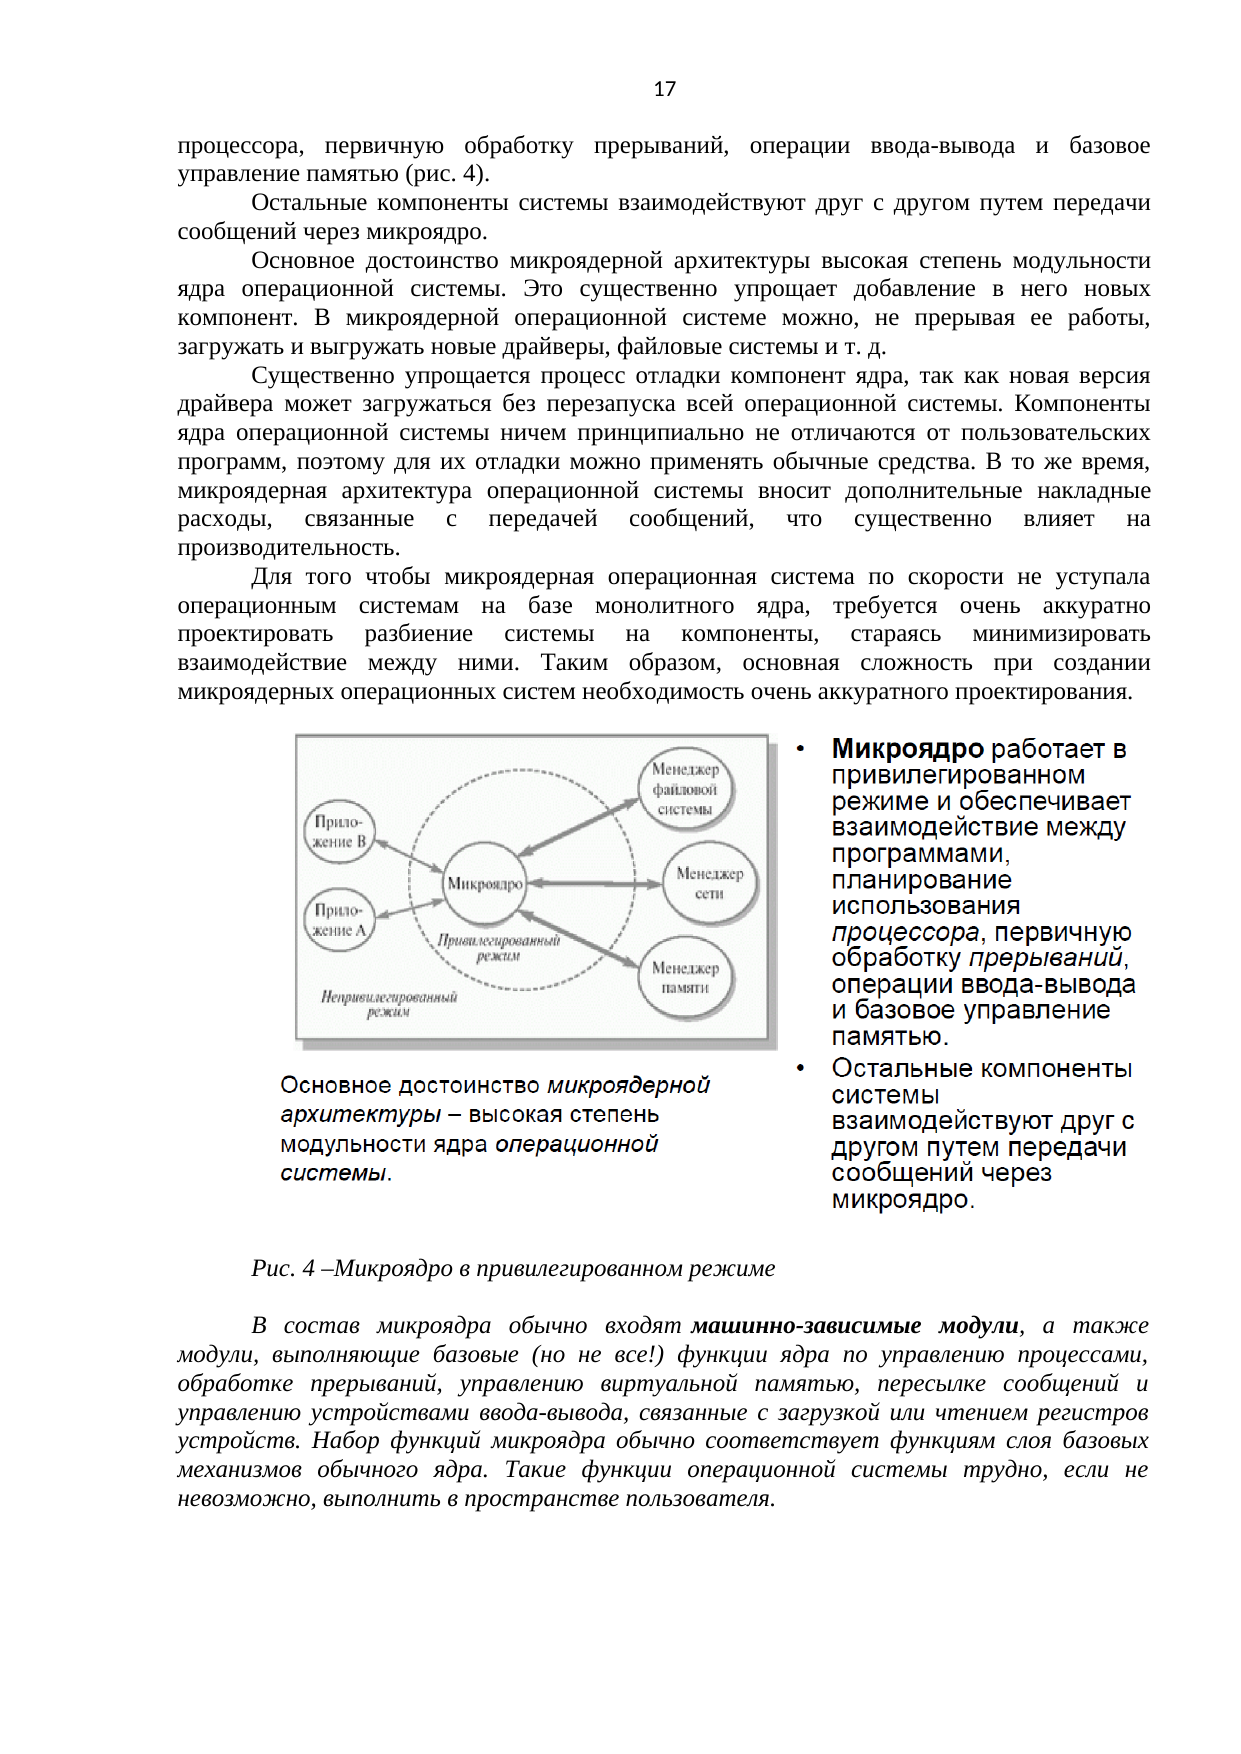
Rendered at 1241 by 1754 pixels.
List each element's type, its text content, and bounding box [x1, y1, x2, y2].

text В состав микроядра обычно входят машинно-зависимые модули, а также модули, выполняющие базовые (но не все!) функции ядра по управлению процессами, обработке прерываний, управлению виртуальной памятью, пересылке сообщений и управлению устройствами ввода-вывода, связанные с загрузкой или чтением регистров устройств. Набор функций микроядра обычно соответствует функциям слоя базовых механизмов обычного ядра. Такие функции операционной системы трудно, если не невозможно, выполнить в пространстве пользователя. [177, 1310, 1152, 1512]
text Существенно упрощается процесс отладки компонент ядра, так как новая версия драйвера может загружаться без перезапуска всей операционной системы. Компоненты ядра операционной системы ничем принципиально не отличаются от пользовательских программ, поэтому для их отладки можно применять обычные средства. В то же время, микроядерная архитектура операционной системы вносит дополнительные накладные расходы, связанные с передачей сообщений, что существенно влияет на производительность. [177, 360, 1152, 561]
text Для того чтобы микроядерная операционная система по скорости не уступала операционным системам на базе монолитного ядра, требуется очень аккуратно проектировать разбиение системы на компоненты, стараясь минимизировать взаимодействие между ними. Таким образом, основная сложность при создании микроядерных операционных систем необходимость очень аккуратного проектирования. [177, 561, 1152, 705]
text Остальные компоненты системы взаимодействуют друг с другом путем передачи сообщений через микроядро. [177, 187, 1152, 245]
text Основное достоинство микроядерной архитектуры высокая степень модульности ядра операционной системы. Это существенно упрощает добавление в него новых компонент. В микроядерной операционной системе можно, не прерывая ее работы, загружать и выгружать новые драйверы, файловые системы и т. д. [177, 245, 1152, 360]
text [177, 130, 1152, 187]
text Рис. 4 –Микроядро в привилегированном режиме [177, 1253, 1152, 1282]
